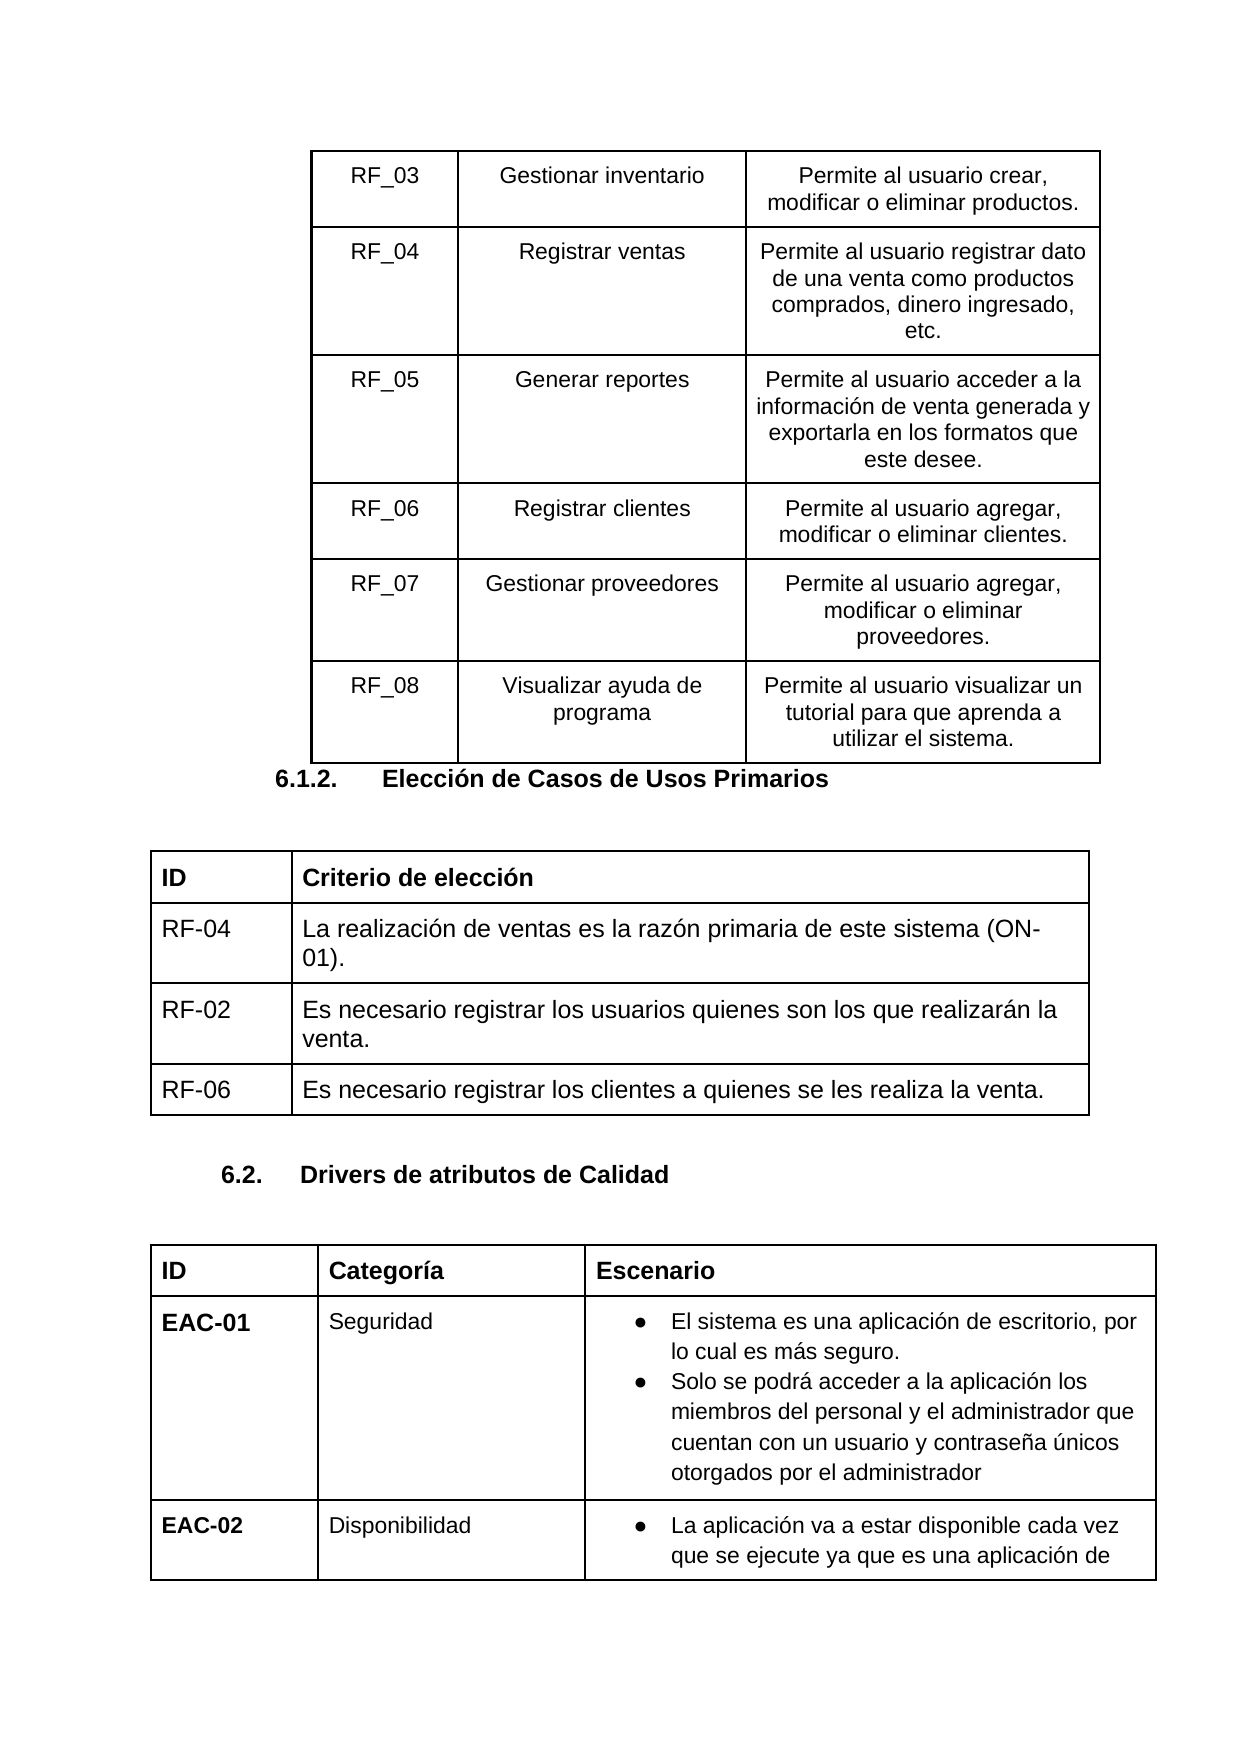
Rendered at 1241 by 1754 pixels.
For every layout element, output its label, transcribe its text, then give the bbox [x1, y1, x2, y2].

table_cell RF_04 [313, 228, 457, 354]
table_cell Permite al usuario acceder a la información de venta generada y exportarla en los formatos que este desee. [747, 356, 1099, 482]
table_cell RF-04 [152, 904, 291, 982]
list Drivers de atributos de Calidad [262, 1159, 1090, 1188]
table_cell Gestionar inventario [459, 152, 745, 226]
table_cell RF_06 [313, 484, 457, 558]
table_cell La aplicación va a estar disponible cada vez que se ejecute ya que es una aplicación de escritorio [586, 1501, 1155, 1579]
table_cell Permite al usuario crear, modificar o eliminar productos. [747, 152, 1099, 226]
list Elección de Casos de Usos Primarios [337, 764, 1090, 793]
table_cell Permite al usuario registrar dato de una venta como productos comprados, dinero ingresado, etc. [747, 228, 1099, 354]
table_header ID [152, 1246, 317, 1295]
table_cell Visualizar ayuda de programa [459, 662, 745, 762]
table_cell Gestionar proveedores [459, 560, 745, 660]
table_cell Registrar clientes [459, 484, 745, 558]
table_header ID [152, 852, 291, 902]
table_cell El sistema es una aplicación de escritorio, por lo cual es más seguro. Solo se podrá acceder a la aplicación los miembros del personal y el administrador que cuentan con un usuario y contraseña únicos otorgados por el administrador [586, 1297, 1155, 1499]
table_cell Permite al usuario agregar, modificar o eliminar proveedores. [747, 560, 1099, 660]
table_header Categoría [319, 1246, 584, 1295]
table_header Criterio de elección [293, 852, 1088, 902]
table_cell Registrar ventas [459, 228, 745, 354]
table_cell EAC-02 [152, 1501, 317, 1579]
table_cell RF_07 [313, 560, 457, 660]
table_cell Permite al usuario visualizar un tutorial para que aprenda a utilizar el sistema. [747, 662, 1099, 762]
table_cell RF_08 [313, 662, 457, 762]
table_header Escenario [586, 1246, 1155, 1295]
table_cell Seguridad [319, 1297, 584, 1499]
table_cell RF-02 [152, 984, 291, 1063]
table_cell La realización de ventas es la razón primaria de este sistema (ON-01). [293, 904, 1088, 982]
table_cell Es necesario registrar los usuarios quienes son los que realizarán la venta. [293, 984, 1088, 1063]
table_cell EAC-01 [152, 1297, 317, 1499]
table_cell RF_05 [313, 356, 457, 482]
table_cell RF_03 [313, 152, 457, 226]
table_cell Generar reportes [459, 356, 745, 482]
table_cell Disponibilidad [319, 1501, 584, 1579]
table_cell RF-06 [152, 1065, 291, 1114]
table_cell Es necesario registrar los clientes a quienes se les realiza la venta. [293, 1065, 1088, 1114]
table_cell Permite al usuario agregar, modificar o eliminar clientes. [747, 484, 1099, 558]
